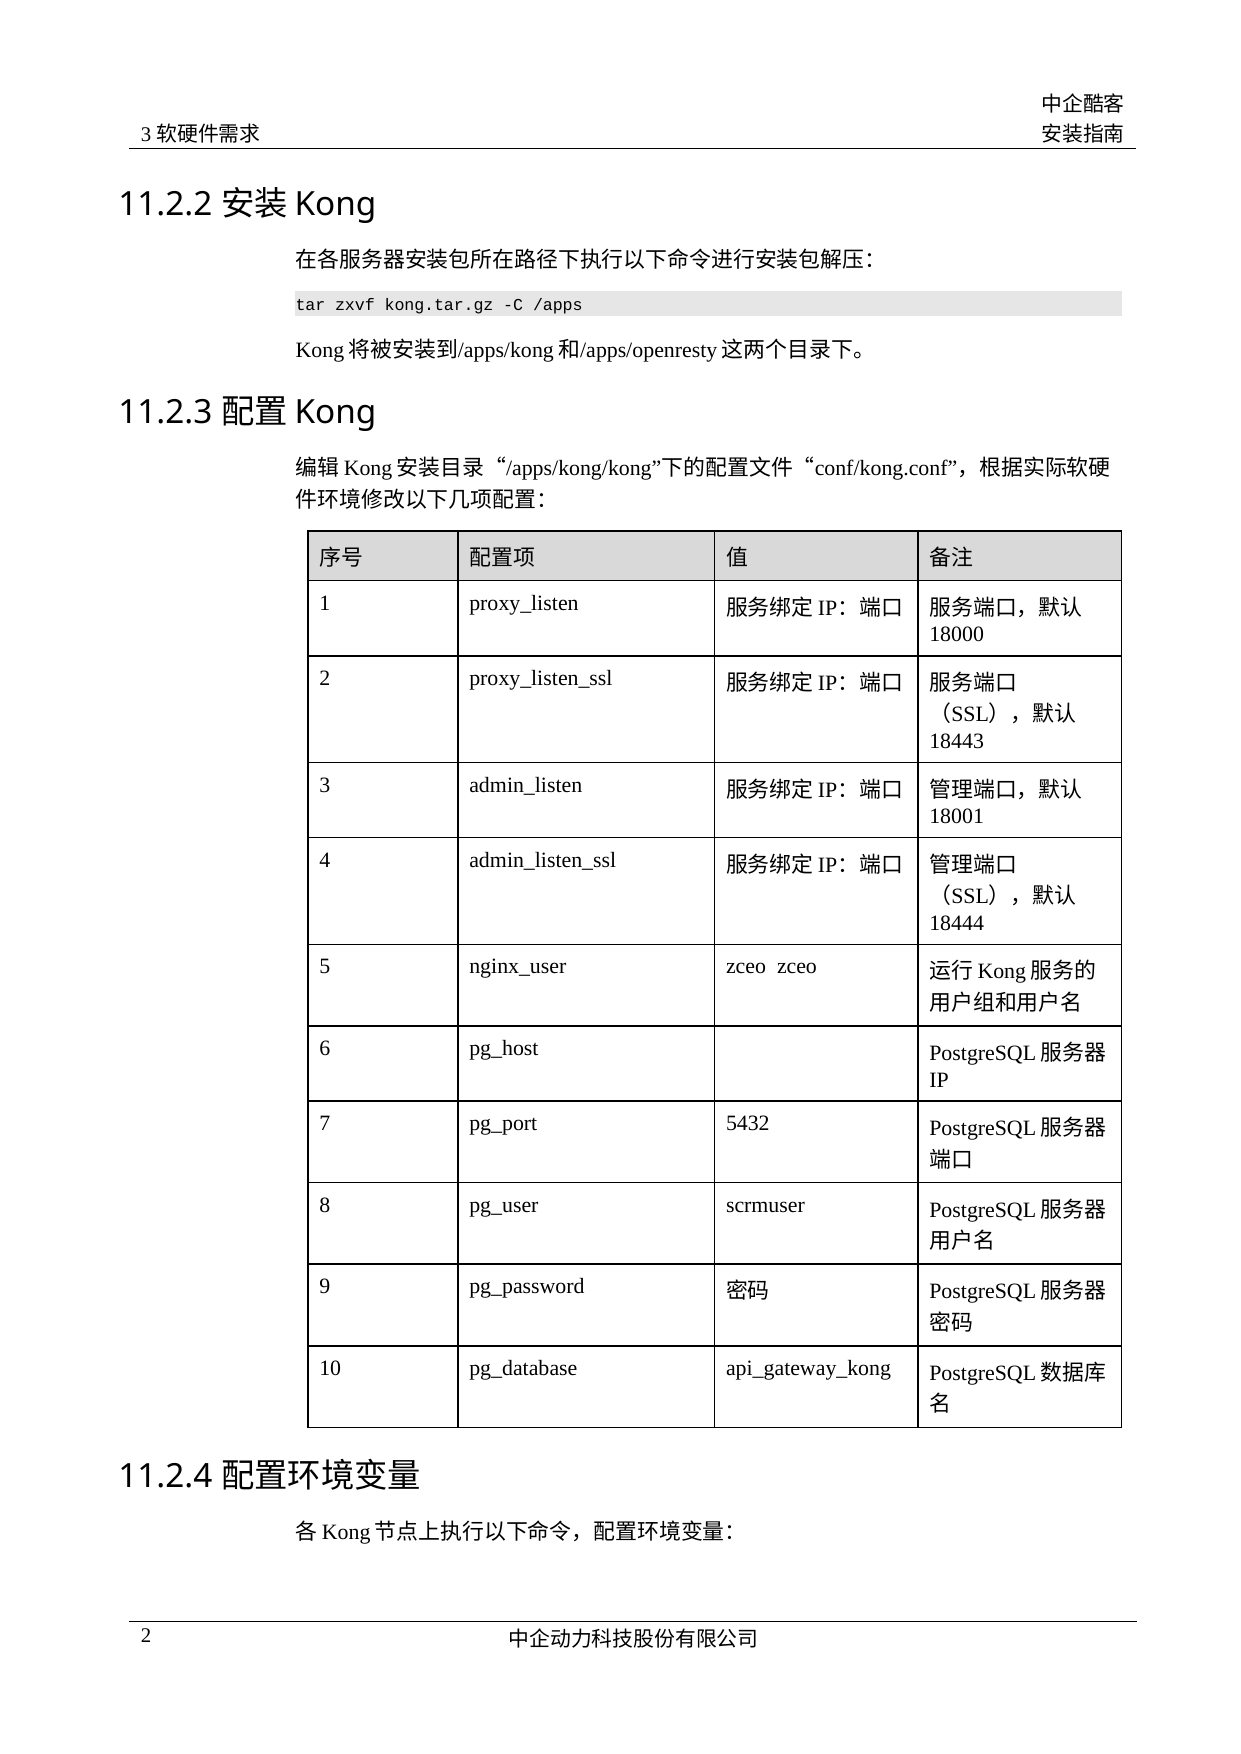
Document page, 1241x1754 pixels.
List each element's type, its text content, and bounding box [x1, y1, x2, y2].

text 编辑Kong安装目录“/apps/kong/kong”下的配置文件“conf/kong.conf”，根据实际软硬件环境修改以下几项配置： [295, 450, 1122, 513]
table_header 值 [715, 532, 917, 580]
table_cell 密码 [715, 1265, 917, 1345]
table_cell PostgreSQL服务器IP [919, 1027, 1121, 1100]
subtitle 安装Kong [118, 177, 1122, 226]
table_cell 管理端口，默认18001 [919, 763, 1121, 837]
table_cell pg_port [459, 1102, 714, 1182]
table_cell pg_host [459, 1027, 714, 1100]
table_cell PostgreSQL数据库名 [919, 1347, 1121, 1426]
table_cell proxy_listen [459, 581, 714, 655]
table_cell 5 [309, 945, 457, 1025]
table_header 序号 [309, 532, 457, 580]
table_cell 1 [309, 581, 457, 655]
table_cell 9 [309, 1265, 457, 1345]
text 在各服务器安装包所在路径下执行以下命令进行安装包解压： [295, 242, 1122, 274]
table_cell scrmuser [715, 1183, 917, 1263]
table_cell admin_listen_ssl [459, 838, 714, 943]
table_cell 服务绑定IP：端口 [715, 581, 917, 655]
table_header 备注 [919, 532, 1121, 580]
table_cell [715, 1027, 917, 1100]
subtitle 配置环境变量 [118, 1449, 1122, 1497]
table_cell 5432 [715, 1102, 917, 1182]
table_cell proxy_listen_ssl [459, 657, 714, 762]
text tar zxvf kong.tar.gz -C /apps [295, 291, 1122, 316]
table_cell 6 [309, 1027, 457, 1100]
table_cell 服务绑定IP：端口 [715, 763, 917, 837]
text 各Kong节点上执行以下命令，配置环境变量： [295, 1514, 1122, 1546]
table_cell PostgreSQL服务器用户名 [919, 1183, 1121, 1263]
table_cell zceo zceo [715, 945, 917, 1025]
table_cell 4 [309, 838, 457, 943]
table_cell 10 [309, 1347, 457, 1426]
table_cell pg_password [459, 1265, 714, 1345]
table_cell 8 [309, 1183, 457, 1263]
subtitle 配置Kong [118, 385, 1122, 433]
table_cell pg_user [459, 1183, 714, 1263]
table_cell 服务绑定IP：端口 [715, 657, 917, 762]
table_cell 运行Kong服务的用户组和用户名 [919, 945, 1121, 1025]
table_cell api_gateway_kong [715, 1347, 917, 1426]
table_cell admin_listen [459, 763, 714, 837]
table_cell 服务端口（SSL），默认18443 [919, 657, 1121, 762]
table_cell 2 [309, 657, 457, 762]
table_cell 7 [309, 1102, 457, 1182]
table_cell 服务绑定IP：端口 [715, 838, 917, 943]
table_header 配置项 [459, 532, 714, 580]
table_cell PostgreSQL服务器密码 [919, 1265, 1121, 1345]
table_cell pg_database [459, 1347, 714, 1426]
table_cell 服务端口，默认18000 [919, 581, 1121, 655]
table_cell 管理端口（SSL），默认18444 [919, 838, 1121, 943]
table_cell PostgreSQL服务器端口 [919, 1102, 1121, 1182]
text Kong将被安装到/apps/kong和/apps/openresty这两个目录下。 [295, 332, 1122, 364]
table_cell nginx_user [459, 945, 714, 1025]
table_cell 3 [309, 763, 457, 837]
